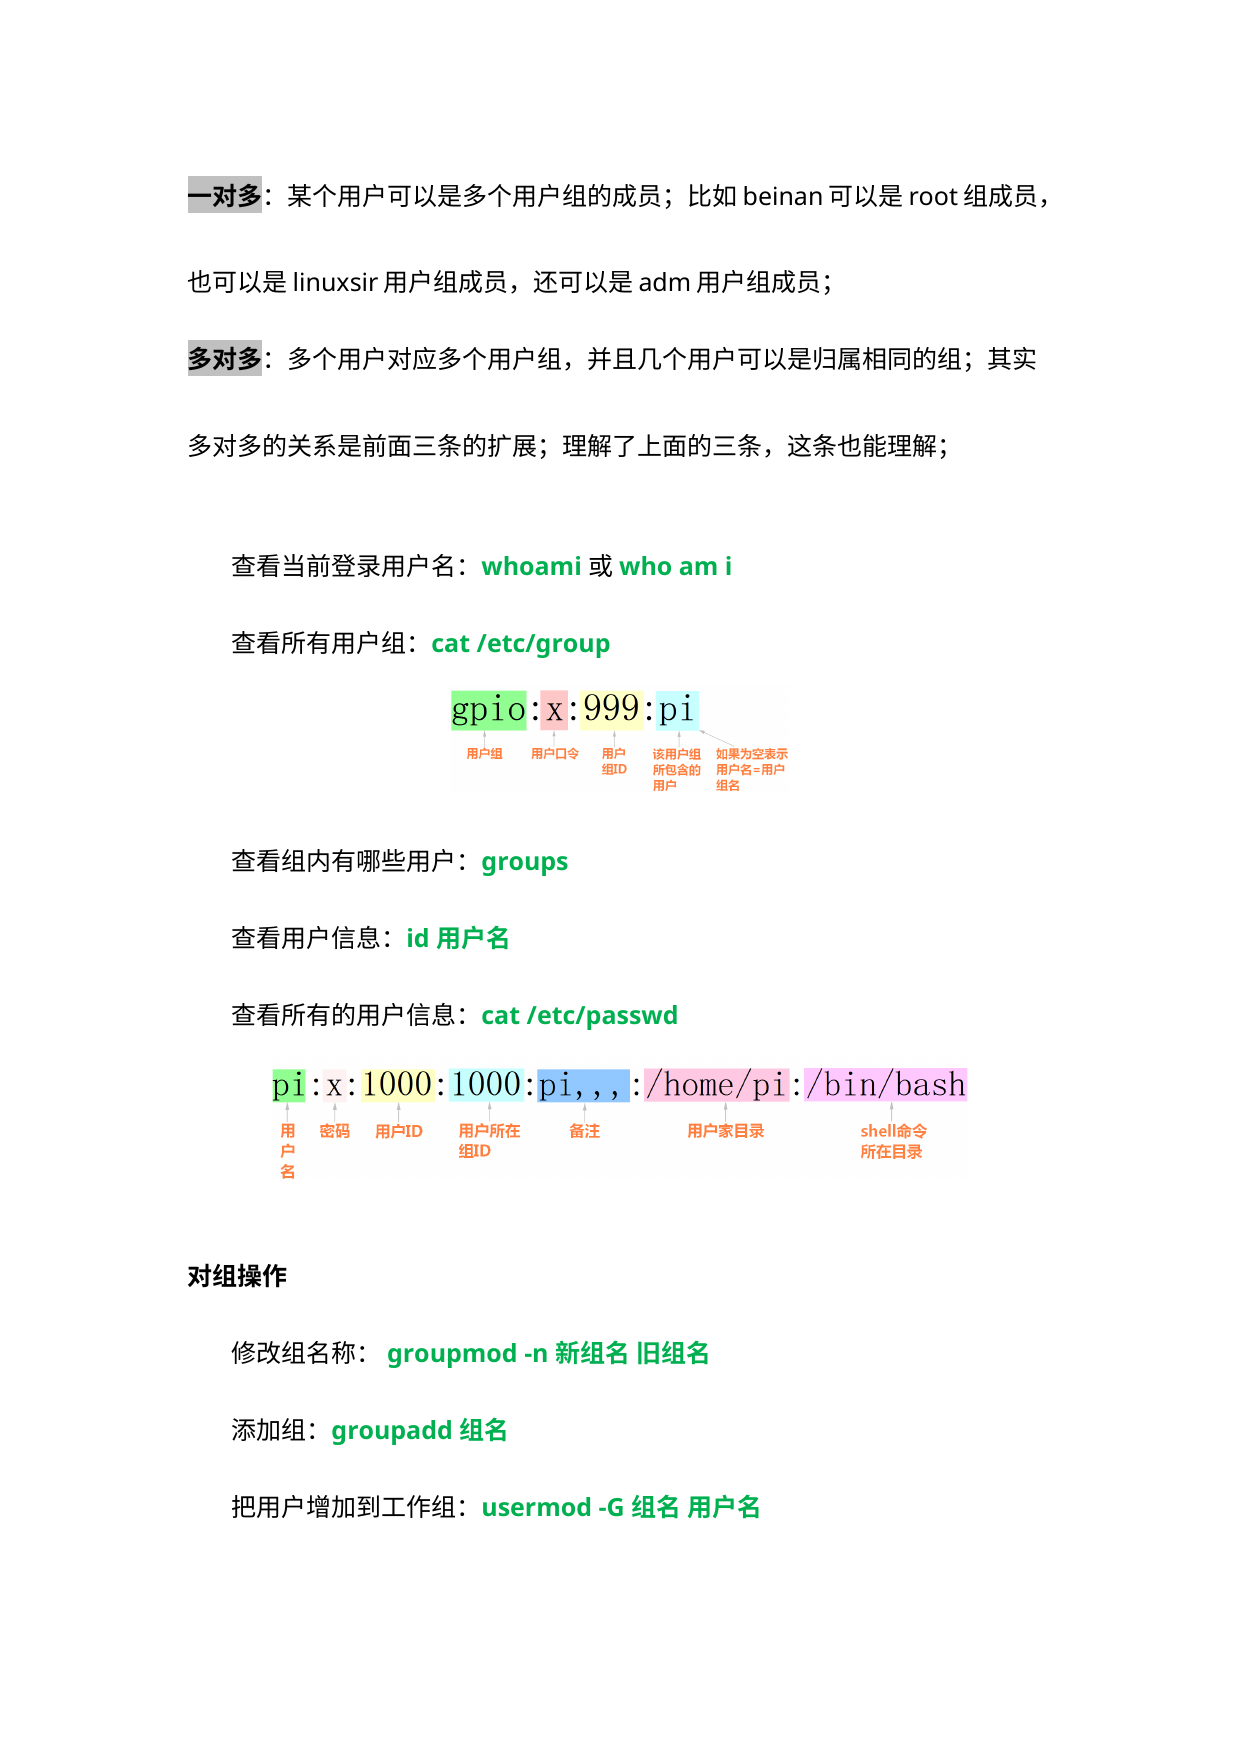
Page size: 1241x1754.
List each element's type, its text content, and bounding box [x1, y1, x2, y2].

picture [450, 685, 791, 793]
text 修改组名称： groupmod -n 新组名 旧组名 [187, 1319, 1053, 1384]
text 查看用户信息：id 用户名 [187, 904, 1053, 969]
text 查看所有用户组：cat /etc/group [187, 609, 1053, 674]
text 查看组内有哪些用户：groups [187, 827, 1053, 892]
text 多对多：多个用户对应多个用户组，并且几个用户可以是归属相同的组；其实多对多的关系是前面三条的扩展；理解了上面的三条，这条也能理解； [187, 325, 1053, 477]
text 查看当前登录用户名：whoami 或 who am i [187, 532, 1053, 597]
text 添加组：groupadd 组名 [187, 1396, 1053, 1461]
picture [271, 1057, 969, 1182]
text 把用户增加到工作组：usermod -G 组名 用户名 [187, 1473, 1053, 1538]
text 对组操作 [187, 1242, 1053, 1307]
text 一对多：某个用户可以是多个用户组的成员；比如beinan可以是root组成员，也可以是linuxsir用户组成员，还可以是adm用户组成员； [187, 162, 1053, 313]
text 查看所有的用户信息：cat /etc/passwd [187, 981, 1053, 1046]
